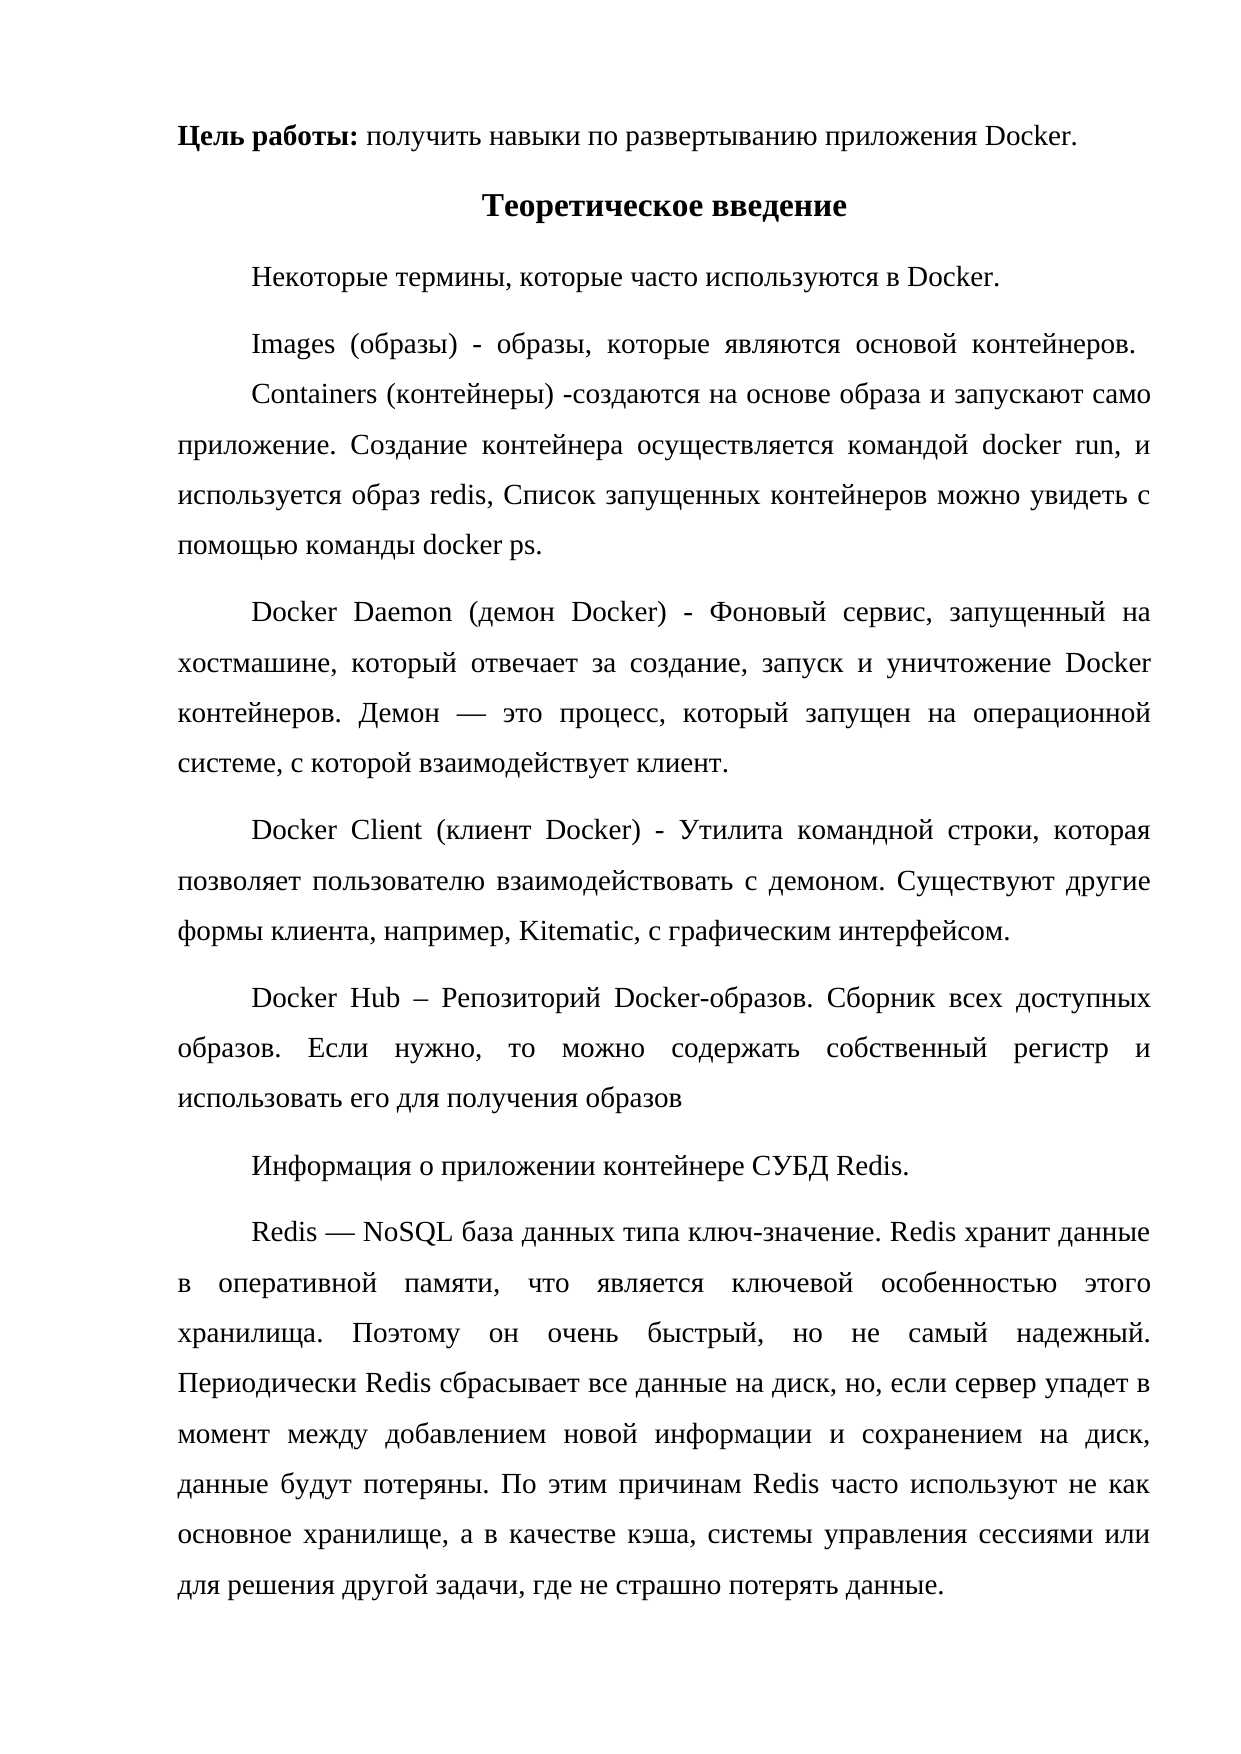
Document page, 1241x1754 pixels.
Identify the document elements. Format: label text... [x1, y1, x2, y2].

text Docker Client (клиент Docker) - Утилита командной строки, которая позволяет пользователю взаимодействовать с демоном. Существуют другие формы клиента, например, Kitematic, с графическим интерфейсом. [177, 812, 1152, 947]
text Docker Hub – Репозиторий Docker-образов. Сборник всех доступных образов. Если нужно, то можно содержать собственный регистр и использовать его для получения образов [177, 980, 1152, 1114]
text Некоторые термины, которые часто используются в Docker. [177, 259, 1152, 293]
text Информация о приложении контейнере СУБД Redis. [177, 1148, 1152, 1181]
text Redis — NoSQL база данных типа ключ-значение. Redis хранит данные в оперативной памяти, что является ключевой особенностью этого хранилища. Поэтому он очень быстрый, но не самый надежный. Периодически Redis сбрасывает все данные на диск, но, если сервер упадет в момент между добавлением новой информации и сохранением на диск, данные будут потеряны. По этим причинам Redis часто используют не как основное хранилище, а в качестве кэша, системы управления сессиями или для решения другой задачи, где не страшно потерять данные. [177, 1214, 1152, 1600]
text Цель работы: получить навыки по развертыванию приложения Docker. [177, 118, 1152, 152]
text Docker Daemon (демон Docker) - Фоновый сервис, запущенный на хостмашине, который отвечает за создание, запуск и уничтожение Docker контейнеров. Демон — это процесс, который запущен на операционной системе, с которой взаимодействует клиент. [177, 594, 1152, 779]
subtitle Теоретическое введение [177, 185, 1152, 223]
text Images (образы) - образы, которые являются основой контейнеров. Containers (контейнеры) -создаются на основе образа и запускают само приложение. Создание контейнера осуществляется командой docker run, и используется образ redis, Список запущенных контейнеров можно увидеть с помощью команды docker ps. [177, 326, 1152, 561]
